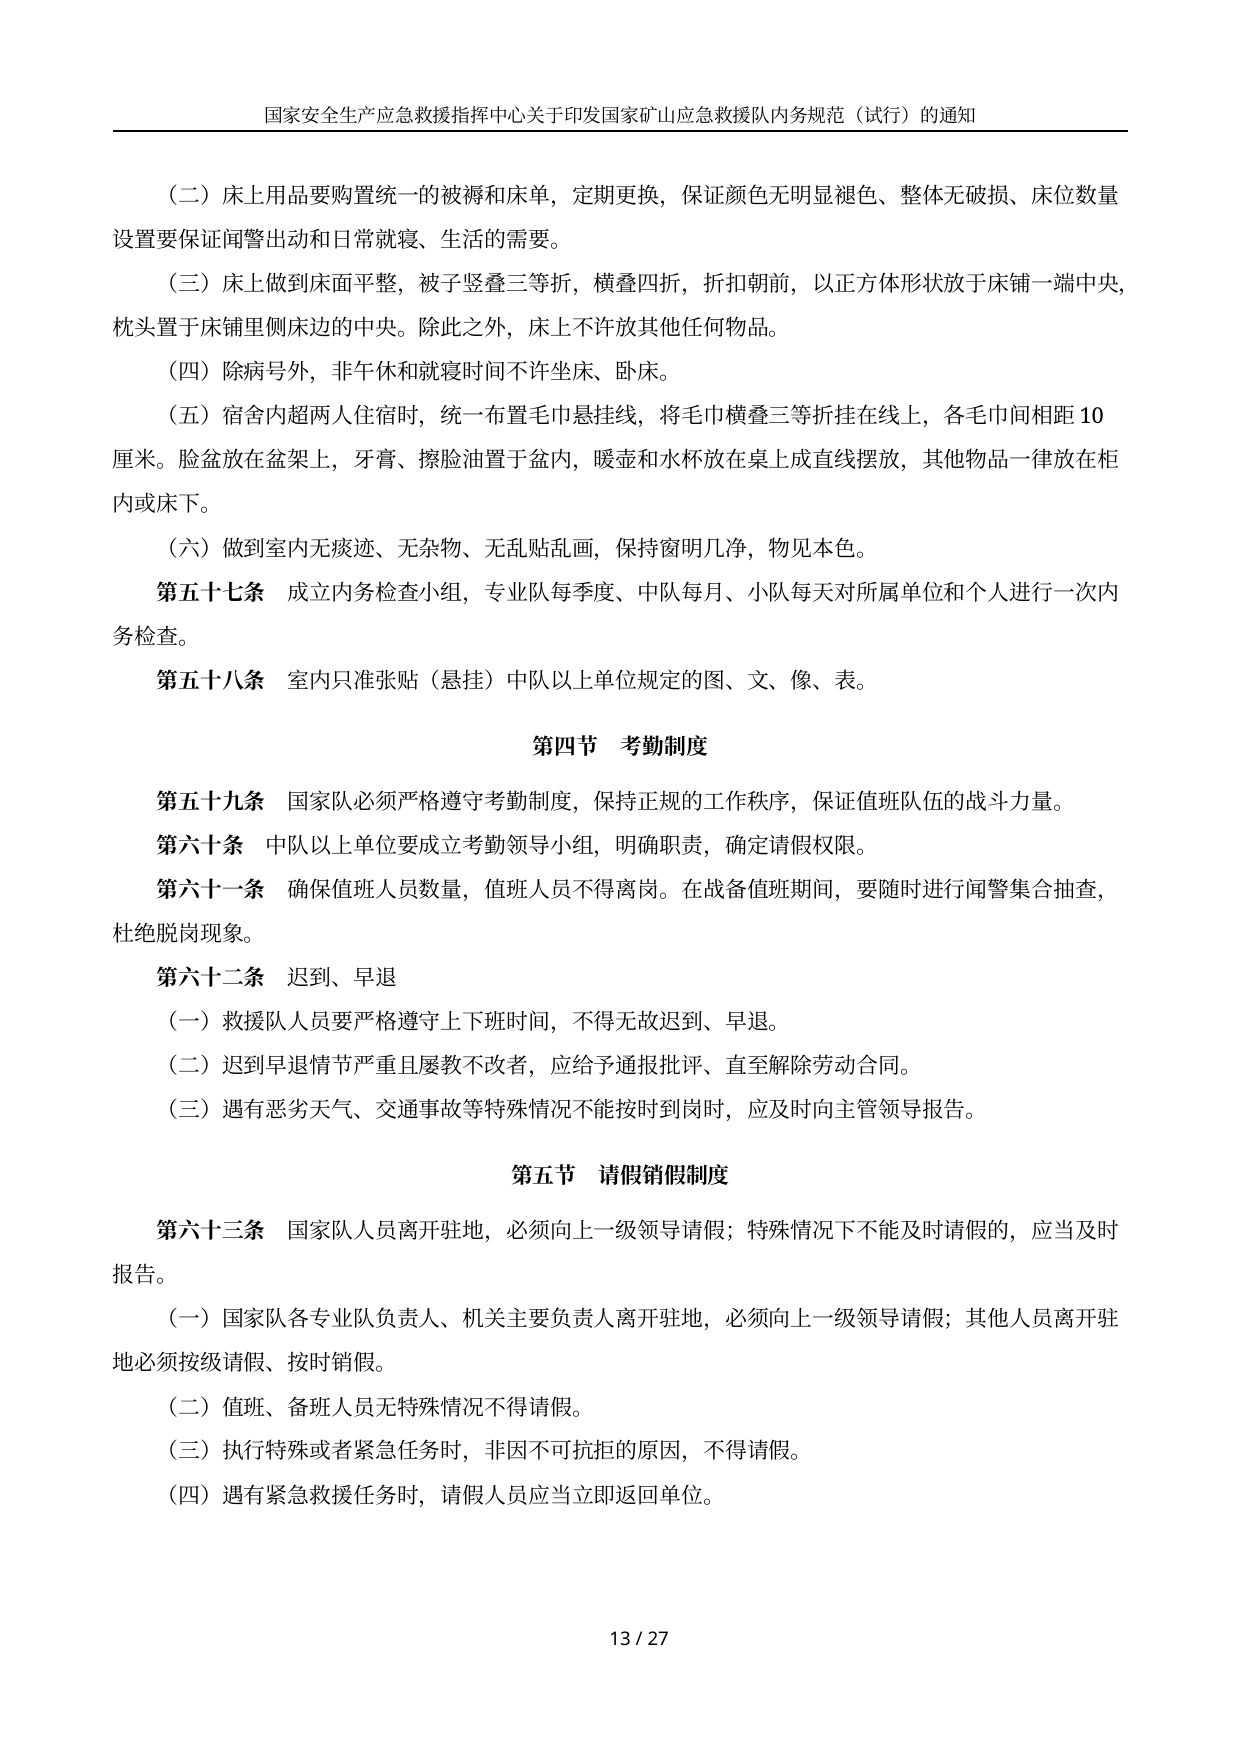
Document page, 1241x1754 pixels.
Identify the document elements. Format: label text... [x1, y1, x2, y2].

text 第五十八条 室内只准张贴（悬挂）中队以上单位规定的图、文、像、表。 [112, 657, 1128, 701]
text 第六十二条 迟到、早退 [112, 954, 1128, 998]
text （六）做到室内无痰迹、无杂物、无乱贴乱画，保持窗明几净，物见本色。 [112, 524, 1128, 568]
text （一）国家队各专业队负责人、机关主要负责人离开驻地，必须向上一级领导请假；其他人员离开驻地必须按级请假、按时销假。 [112, 1295, 1128, 1383]
text （三）床上做到床面平整，被子竖叠三等折，横叠四折，折扣朝前，以正方体形状放于床铺一端中央，枕头置于床铺里侧床边的中央。除此之外，床上不许放其他任何物品。 [112, 260, 1128, 348]
text 第六十三条 国家队人员离开驻地，必须向上一级领导请假；特殊情况下不能及时请假的，应当及时报告。 [112, 1207, 1128, 1295]
text （三）遇有恶劣天气、交通事故等特殊情况不能按时到岗时，应及时向主管领导报告。 [112, 1086, 1128, 1130]
text （三）执行特殊或者紧急任务时，非因不可抗拒的原因，不得请假。 [112, 1427, 1128, 1472]
text （四）除病号外，非午休和就寝时间不许坐床、卧床。 [112, 348, 1128, 392]
text （四）遇有紧急救援任务时，请假人员应当立即返回单位。 [112, 1472, 1128, 1516]
subtitle 第五节 请假销假制度 [112, 1152, 1128, 1196]
text （一）救援队人员要严格遵守上下班时间，不得无故迟到、早退。 [112, 998, 1128, 1042]
text （五）宿舍内超两人住宿时，统一布置毛巾悬挂线，将毛巾横叠三等折挂在线上，各毛巾间相距10厘米。脸盆放在盆架上，牙膏、擦脸油置于盆内，暖壶和水杯放在桌上成直线摆放，其他物品一律放在柜内或床下。 [112, 392, 1128, 524]
text （二）迟到早退情节严重且屡教不改者，应给予通报批评、直至解除劳动合同。 [112, 1042, 1128, 1086]
text （二）床上用品要购置统一的被褥和床单，定期更换，保证颜色无明显褪色、整体无破损、床位数量设置要保证闻警出动和日常就寝、生活的需要。 [112, 172, 1128, 260]
text 第六十条 中队以上单位要成立考勤领导小组，明确职责，确定请假权限。 [112, 822, 1128, 866]
text 第五十七条 成立内务检查小组，专业队每季度、中队每月、小队每天对所属单位和个人进行一次内务检查。 [112, 568, 1128, 657]
text 第六十一条 确保值班人员数量，值班人员不得离岗。在战备值班期间，要随时进行闻警集合抽查，杜绝脱岗现象。 [112, 866, 1128, 954]
text 第五十九条 国家队必须严格遵守考勤制度，保持正规的工作秩序，保证值班队伍的战斗力量。 [112, 778, 1128, 822]
text （二）值班、备班人员无特殊情况不得请假。 [112, 1383, 1128, 1427]
subtitle 第四节 考勤制度 [112, 723, 1128, 767]
